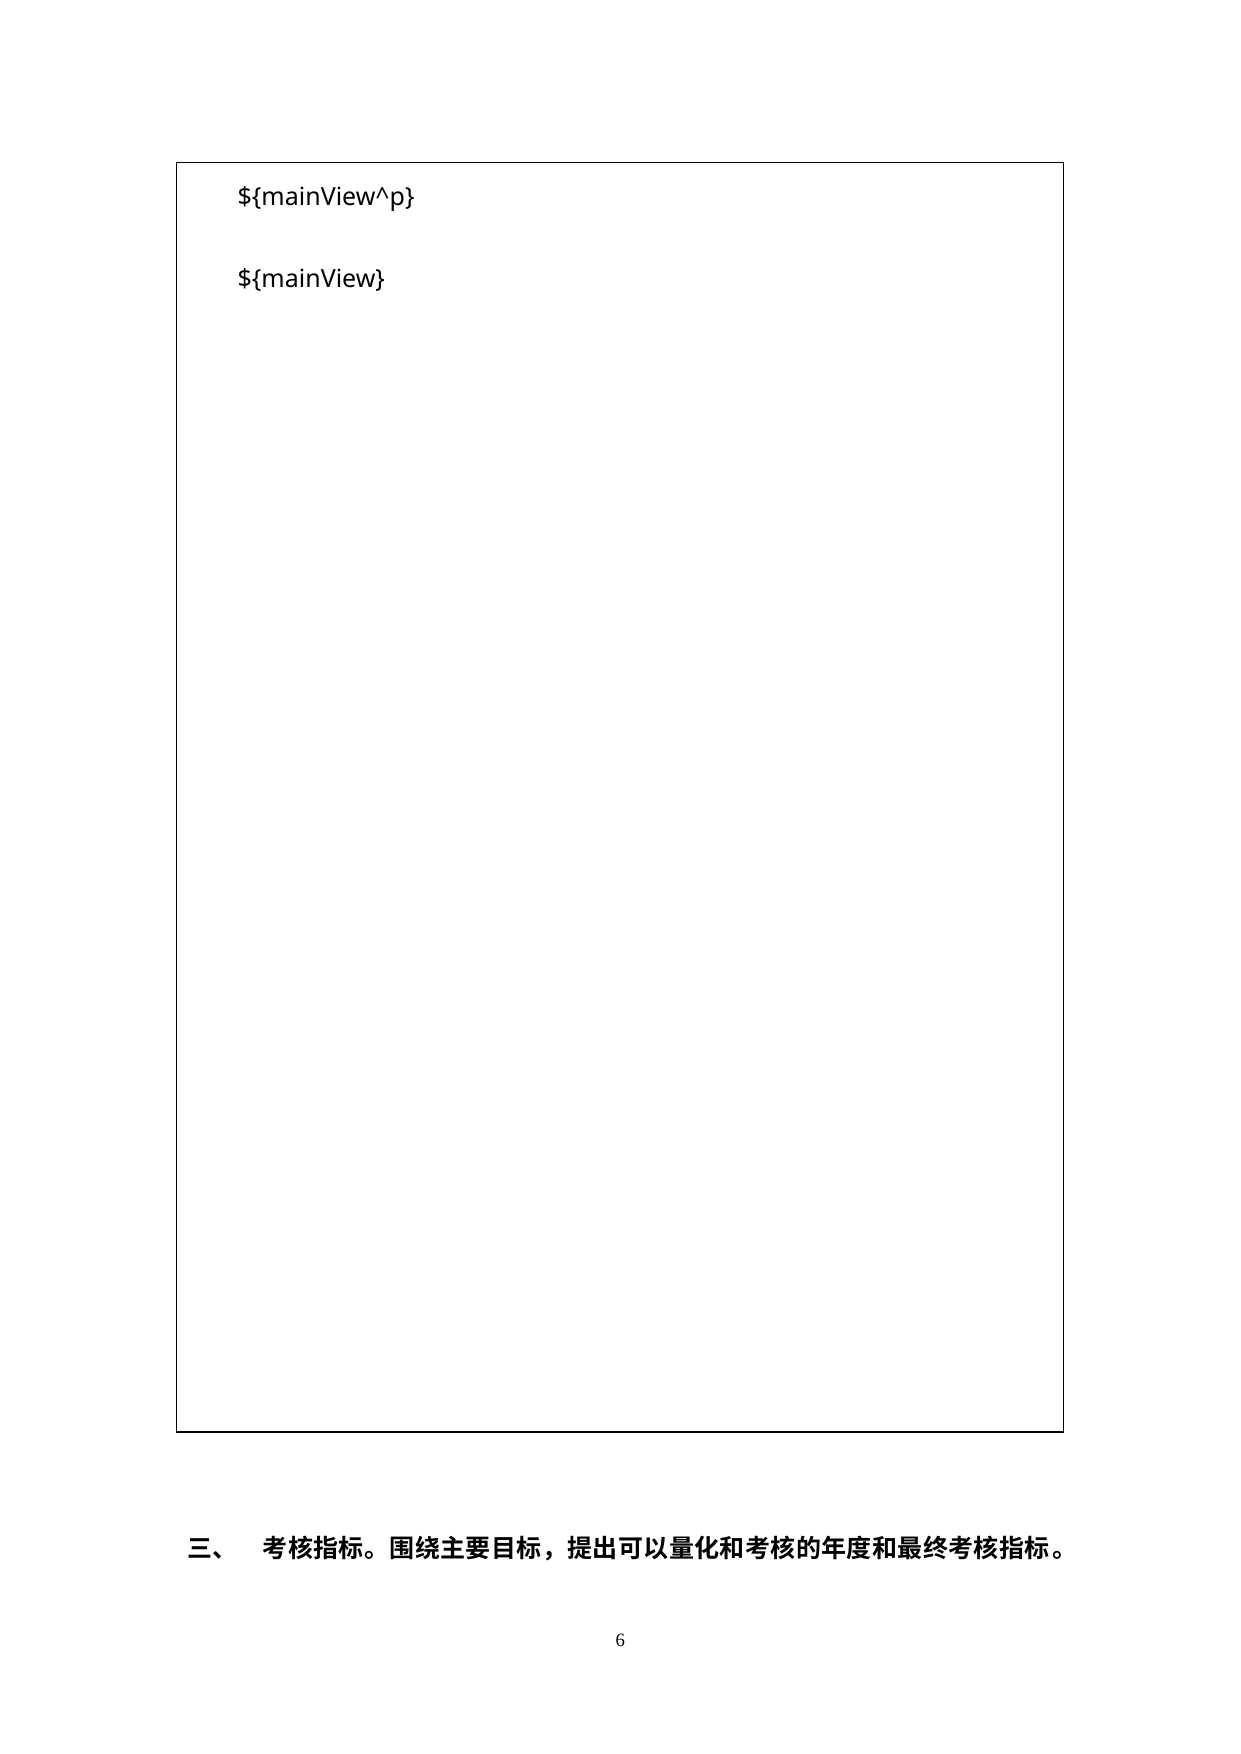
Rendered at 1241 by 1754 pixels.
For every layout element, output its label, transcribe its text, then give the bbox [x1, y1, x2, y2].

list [187, 1514, 1053, 1579]
table_header ${mainView^p} ${mainView} [177, 163, 1063, 1431]
